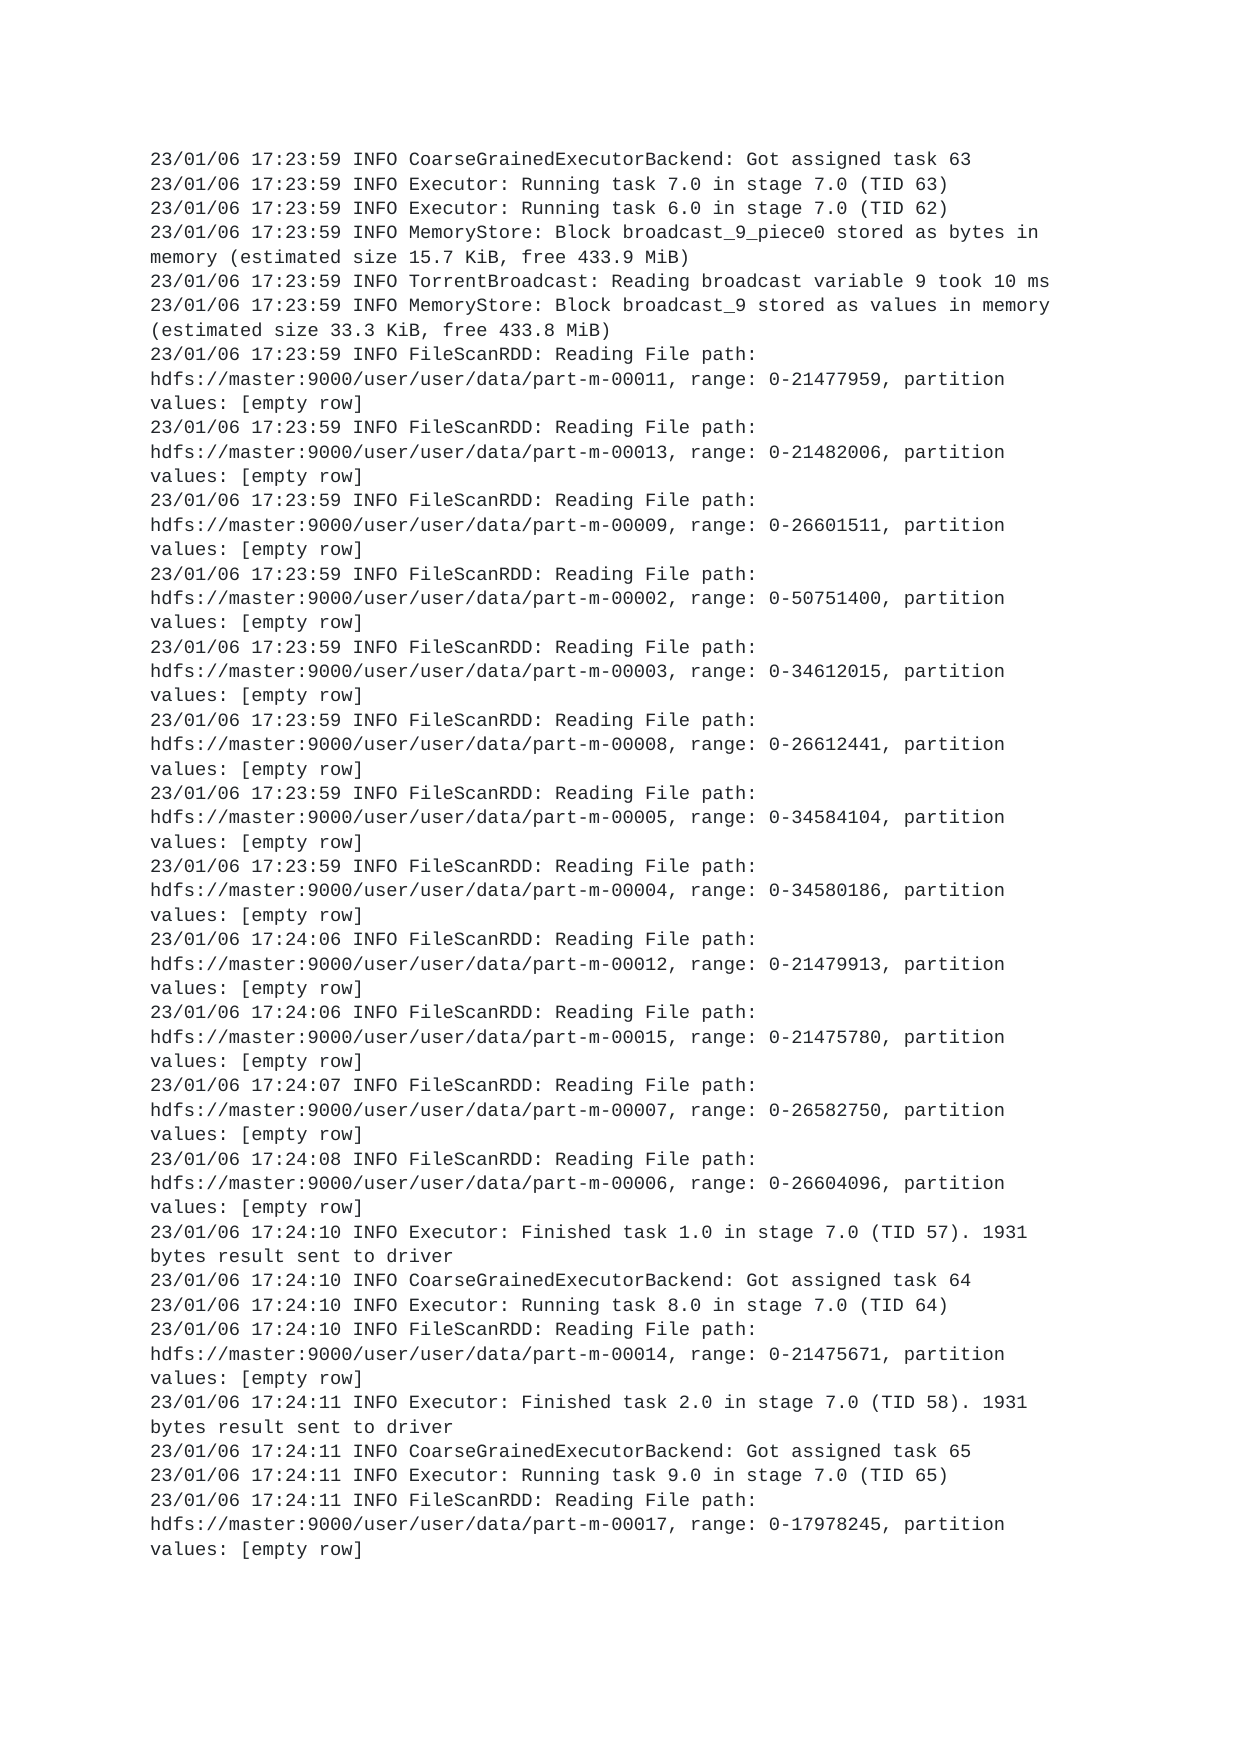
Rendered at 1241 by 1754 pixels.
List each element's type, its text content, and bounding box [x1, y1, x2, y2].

text 23/01/06 17:24:11 INFO CoarseGrainedExecutorBackend: Got assigned task 65 [150, 1442, 1090, 1463]
text 23/01/06 17:24:08 INFO FileScanRDD: Reading File path: hdfs://master:9000/user/user/data/part-m-00006, range: 0-26604096, partition values: [empty row] [150, 1149, 1090, 1219]
text 23/01/06 17:23:59 INFO FileScanRDD: Reading File path: hdfs://master:9000/user/user/data/part-m-00004, range: 0-34580186, partition values: [empty row] [150, 857, 1090, 927]
text 23/01/06 17:24:10 INFO CoarseGrainedExecutorBackend: Got assigned task 64 [150, 1271, 1090, 1292]
text 23/01/06 17:23:59 INFO FileScanRDD: Reading File path: hdfs://master:9000/user/user/data/part-m-00008, range: 0-26612441, partition values: [empty row] [150, 711, 1090, 781]
text 23/01/06 17:23:59 INFO TorrentBroadcast: Reading broadcast variable 9 took 10 ms [150, 272, 1090, 293]
text 23/01/06 17:24:10 INFO Executor: Finished task 1.0 in stage 7.0 (TID 57). 1931 bytes result sent to driver [150, 1222, 1090, 1268]
text 23/01/06 17:23:59 INFO MemoryStore: Block broadcast_9 stored as values in memory (estimated size 33.3 KiB, free 433.8 MiB) [150, 296, 1090, 342]
text 23/01/06 17:24:10 INFO FileScanRDD: Reading File path: hdfs://master:9000/user/user/data/part-m-00014, range: 0-21475671, partition values: [empty row] [150, 1320, 1090, 1390]
text 23/01/06 17:24:06 INFO FileScanRDD: Reading File path: hdfs://master:9000/user/user/data/part-m-00015, range: 0-21475780, partition values: [empty row] [150, 1003, 1090, 1073]
text 23/01/06 17:24:11 INFO Executor: Running task 9.0 in stage 7.0 (TID 65) [150, 1466, 1090, 1487]
text 23/01/06 17:24:06 INFO FileScanRDD: Reading File path: hdfs://master:9000/user/user/data/part-m-00012, range: 0-21479913, partition values: [empty row] [150, 930, 1090, 1000]
text 23/01/06 17:23:59 INFO Executor: Running task 6.0 in stage 7.0 (TID 62) [150, 199, 1090, 220]
text 23/01/06 17:23:59 INFO CoarseGrainedExecutorBackend: Got assigned task 63 [150, 150, 1090, 171]
text 23/01/06 17:24:11 INFO FileScanRDD: Reading File path: hdfs://master:9000/user/user/data/part-m-00017, range: 0-17978245, partition values: [empty row] [150, 1491, 1090, 1561]
text 23/01/06 17:23:59 INFO FileScanRDD: Reading File path: hdfs://master:9000/user/user/data/part-m-00003, range: 0-34612015, partition values: [empty row] [150, 637, 1090, 707]
text 23/01/06 17:23:59 INFO FileScanRDD: Reading File path: hdfs://master:9000/user/user/data/part-m-00009, range: 0-26601511, partition values: [empty row] [150, 491, 1090, 561]
text 23/01/06 17:24:11 INFO Executor: Finished task 2.0 in stage 7.0 (TID 58). 1931 bytes result sent to driver [150, 1393, 1090, 1439]
text 23/01/06 17:23:59 INFO FileScanRDD: Reading File path: hdfs://master:9000/user/user/data/part-m-00002, range: 0-50751400, partition values: [empty row] [150, 564, 1090, 634]
text 23/01/06 17:23:59 INFO FileScanRDD: Reading File path: hdfs://master:9000/user/user/data/part-m-00013, range: 0-21482006, partition values: [empty row] [150, 418, 1090, 488]
text 23/01/06 17:23:59 INFO FileScanRDD: Reading File path: hdfs://master:9000/user/user/data/part-m-00011, range: 0-21477959, partition values: [empty row] [150, 345, 1090, 415]
text 23/01/06 17:24:07 INFO FileScanRDD: Reading File path: hdfs://master:9000/user/user/data/part-m-00007, range: 0-26582750, partition values: [empty row] [150, 1076, 1090, 1146]
text 23/01/06 17:23:59 INFO FileScanRDD: Reading File path: hdfs://master:9000/user/user/data/part-m-00005, range: 0-34584104, partition values: [empty row] [150, 784, 1090, 854]
text 23/01/06 17:24:10 INFO Executor: Running task 8.0 in stage 7.0 (TID 64) [150, 1296, 1090, 1317]
text 23/01/06 17:23:59 INFO Executor: Running task 7.0 in stage 7.0 (TID 63) [150, 174, 1090, 196]
text 23/01/06 17:23:59 INFO MemoryStore: Block broadcast_9_piece0 stored as bytes in memory (estimated size 15.7 KiB, free 433.9 MiB) [150, 223, 1090, 269]
